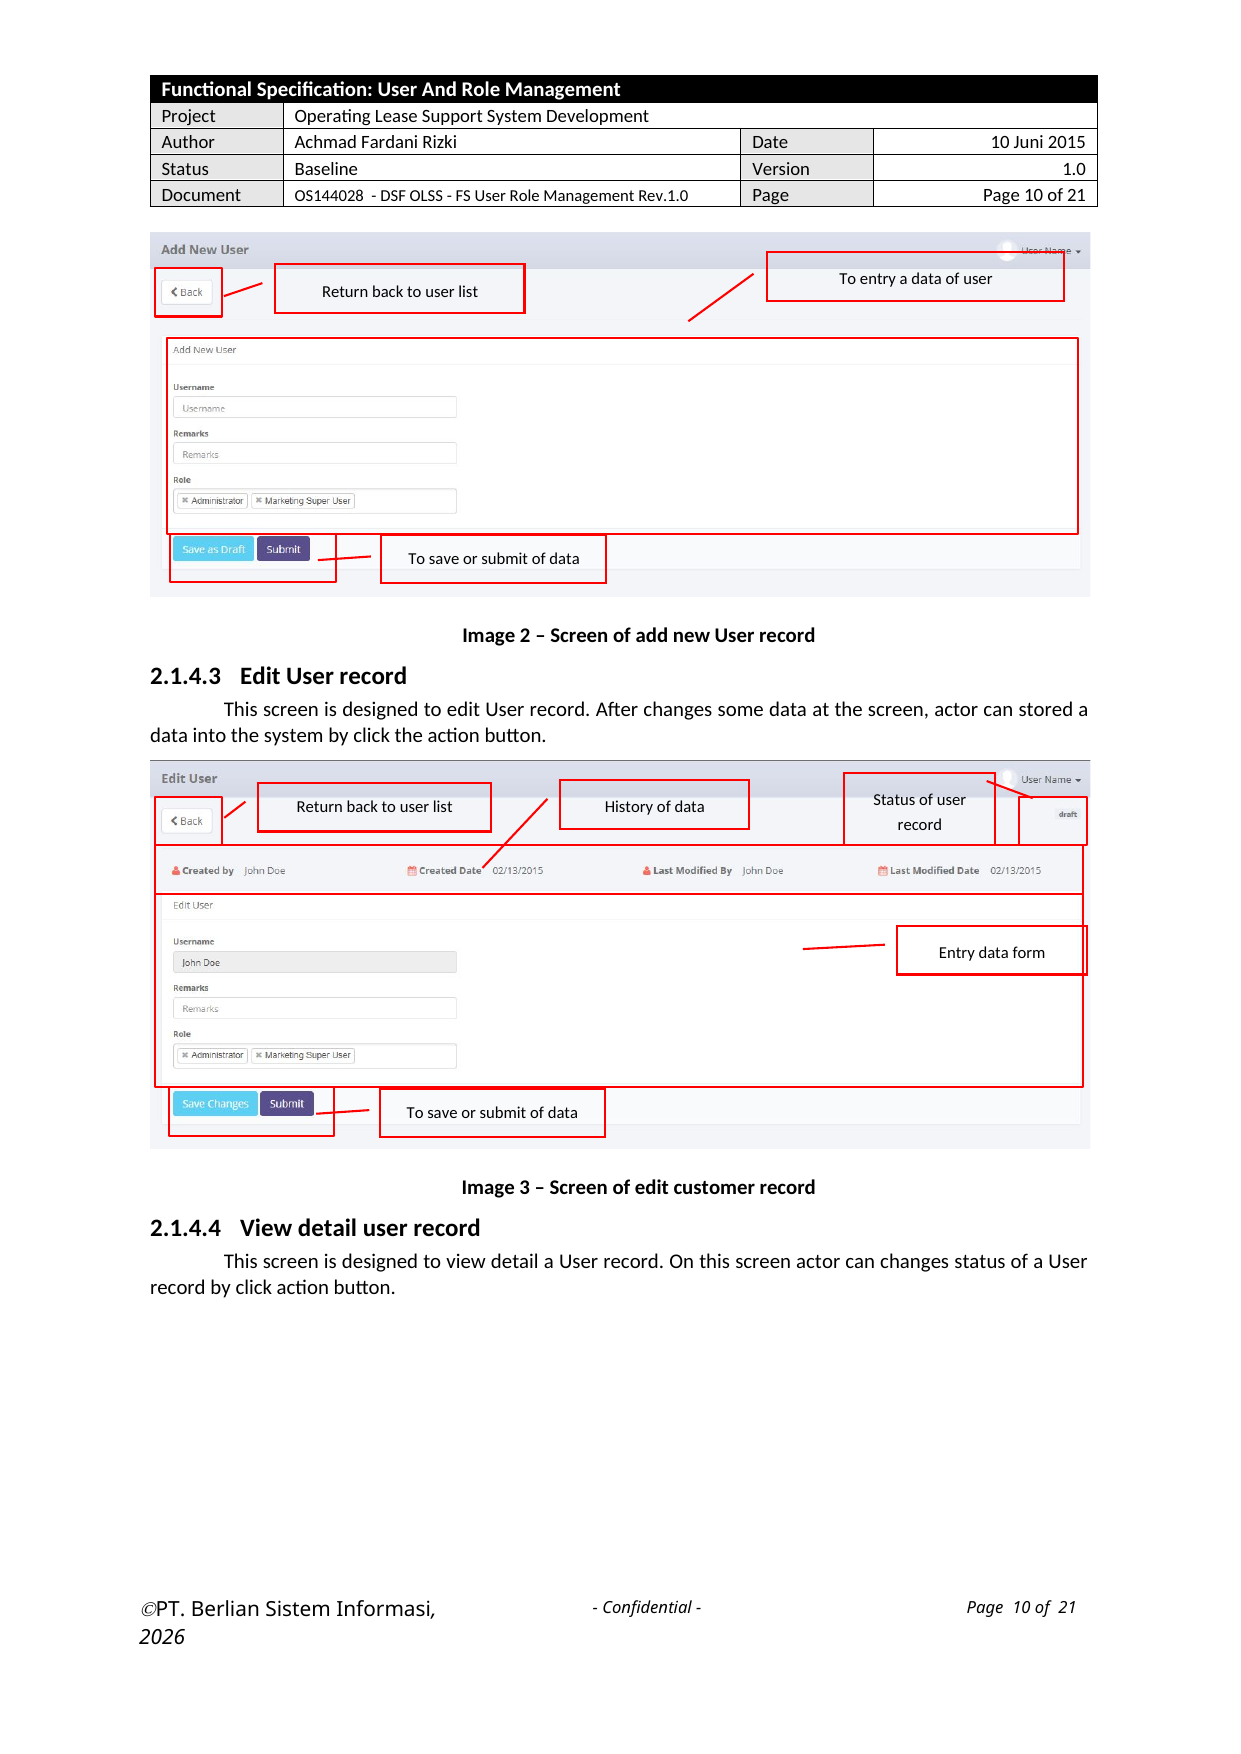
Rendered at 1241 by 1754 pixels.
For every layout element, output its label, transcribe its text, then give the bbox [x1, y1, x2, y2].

text Image 3 – Screen of edit customer record [187, 1174, 1090, 1199]
picture [150, 760, 1091, 1149]
text This screen is designed to edit User record. After changes some data at the screen, actor can stored a data into the system by click the action button. [150, 697, 1090, 747]
text This screen is designed to view detail a User record. On this screen actor can changes status of a User record by click action button. [150, 1249, 1090, 1299]
picture [150, 232, 1091, 597]
text Image 2 – Screen of add new User record [187, 622, 1090, 647]
subtitle Edit User record [150, 660, 1090, 690]
subtitle View detail user record [150, 1212, 1090, 1242]
